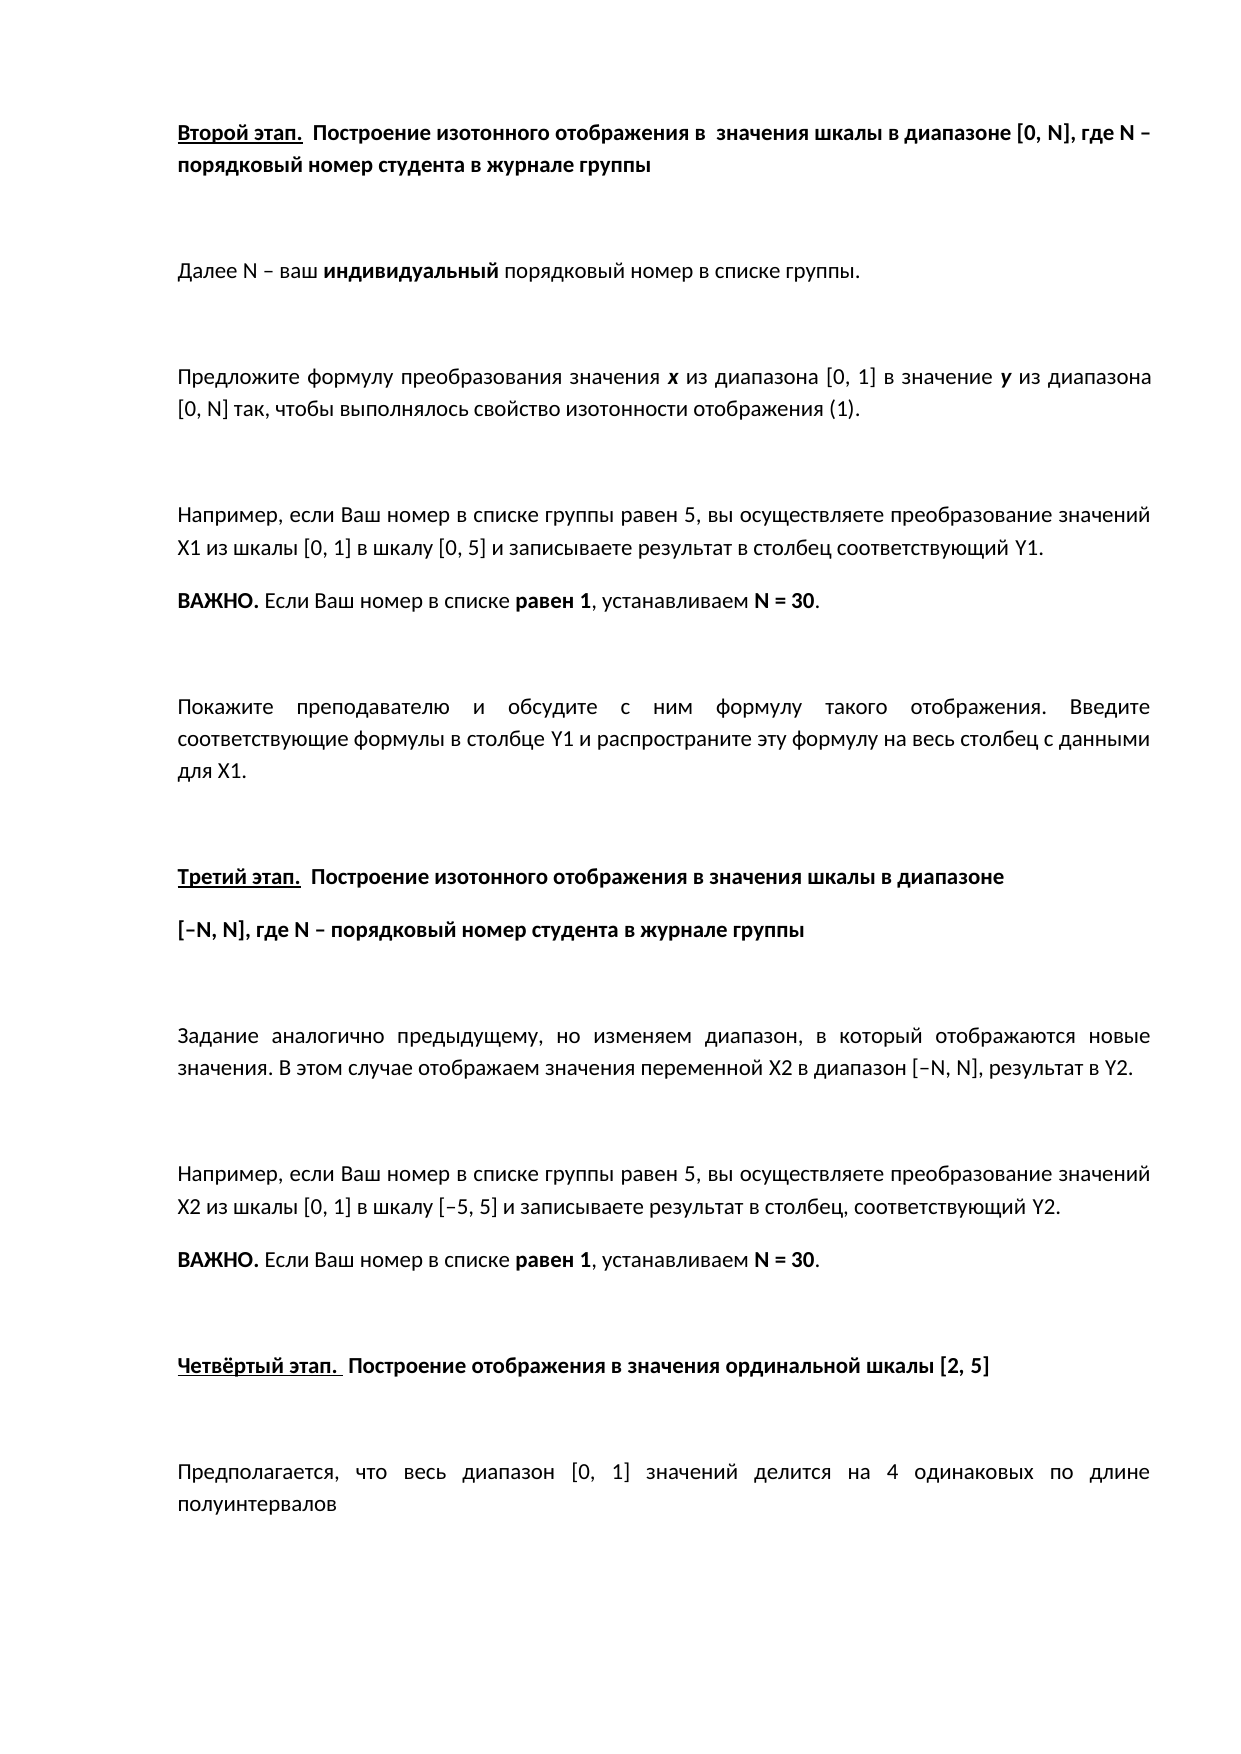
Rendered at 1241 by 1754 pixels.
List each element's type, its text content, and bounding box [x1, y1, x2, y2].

text Далее N – ваш индивидуальный порядковый номер в списке группы. [177, 256, 1152, 284]
text Третий этап. Построение изотонного отображения в значения шкалы в диапазоне [177, 862, 1152, 890]
text Предполагается, что весь диапазон [0, 1] значений делится на 4 одинаковых по длине полуинтервалов [177, 1457, 1152, 1517]
text ВАЖНО. Если Ваш номер в списке равен 1, устанавливаем N = 30. [177, 1245, 1152, 1273]
text Покажите преподавателю и обсудите с ним формулу такого отображения. Введите соответствующие формулы в столбце Y1 и распространите эту формулу на весь столбец с данными для X1. [177, 692, 1152, 784]
text Четвёртый этап. Построение отображения в значения ординальной шкалы [2, 5] [177, 1351, 1152, 1379]
text Например, если Ваш номер в списке группы равен 5, вы осуществляете преобразование значений X2 из шкалы [0, 1] в шкалу [–5, 5] и записываете результат в столбец, соответствующий Y2. [177, 1159, 1152, 1220]
text Задание аналогично предыдущему, но изменяем диапазон, в который отображаются новые значения. В этом случае отображаем значения переменной X2 в диапазон [–N, N], результат в Y2. [177, 1021, 1152, 1082]
text Предложите формулу преобразования значения x из диапазона [0, 1] в значение y из диапазона [0, N] так, чтобы выполнялось свойство изотонности отображения (1). [177, 362, 1152, 423]
text Например, если Ваш номер в списке группы равен 5, вы осуществляете преобразование значений X1 из шкалы [0, 1] в шкалу [0, 5] и записываете результат в столбец соответствующий Y1. [177, 501, 1152, 561]
text ВАЖНО. Если Ваш номер в списке равен 1, устанавливаем N = 30. [177, 586, 1152, 614]
text [–N, N], где N – порядковый номер студента в журнале группы [177, 915, 1152, 943]
text Рис. 1 Сформированный начальный набор данныхВторой этап. Построение изотонного отображения в значения шкалы в диапазоне [0, N], где N – порядковый номер студента в журнале группы [177, 118, 1152, 178]
